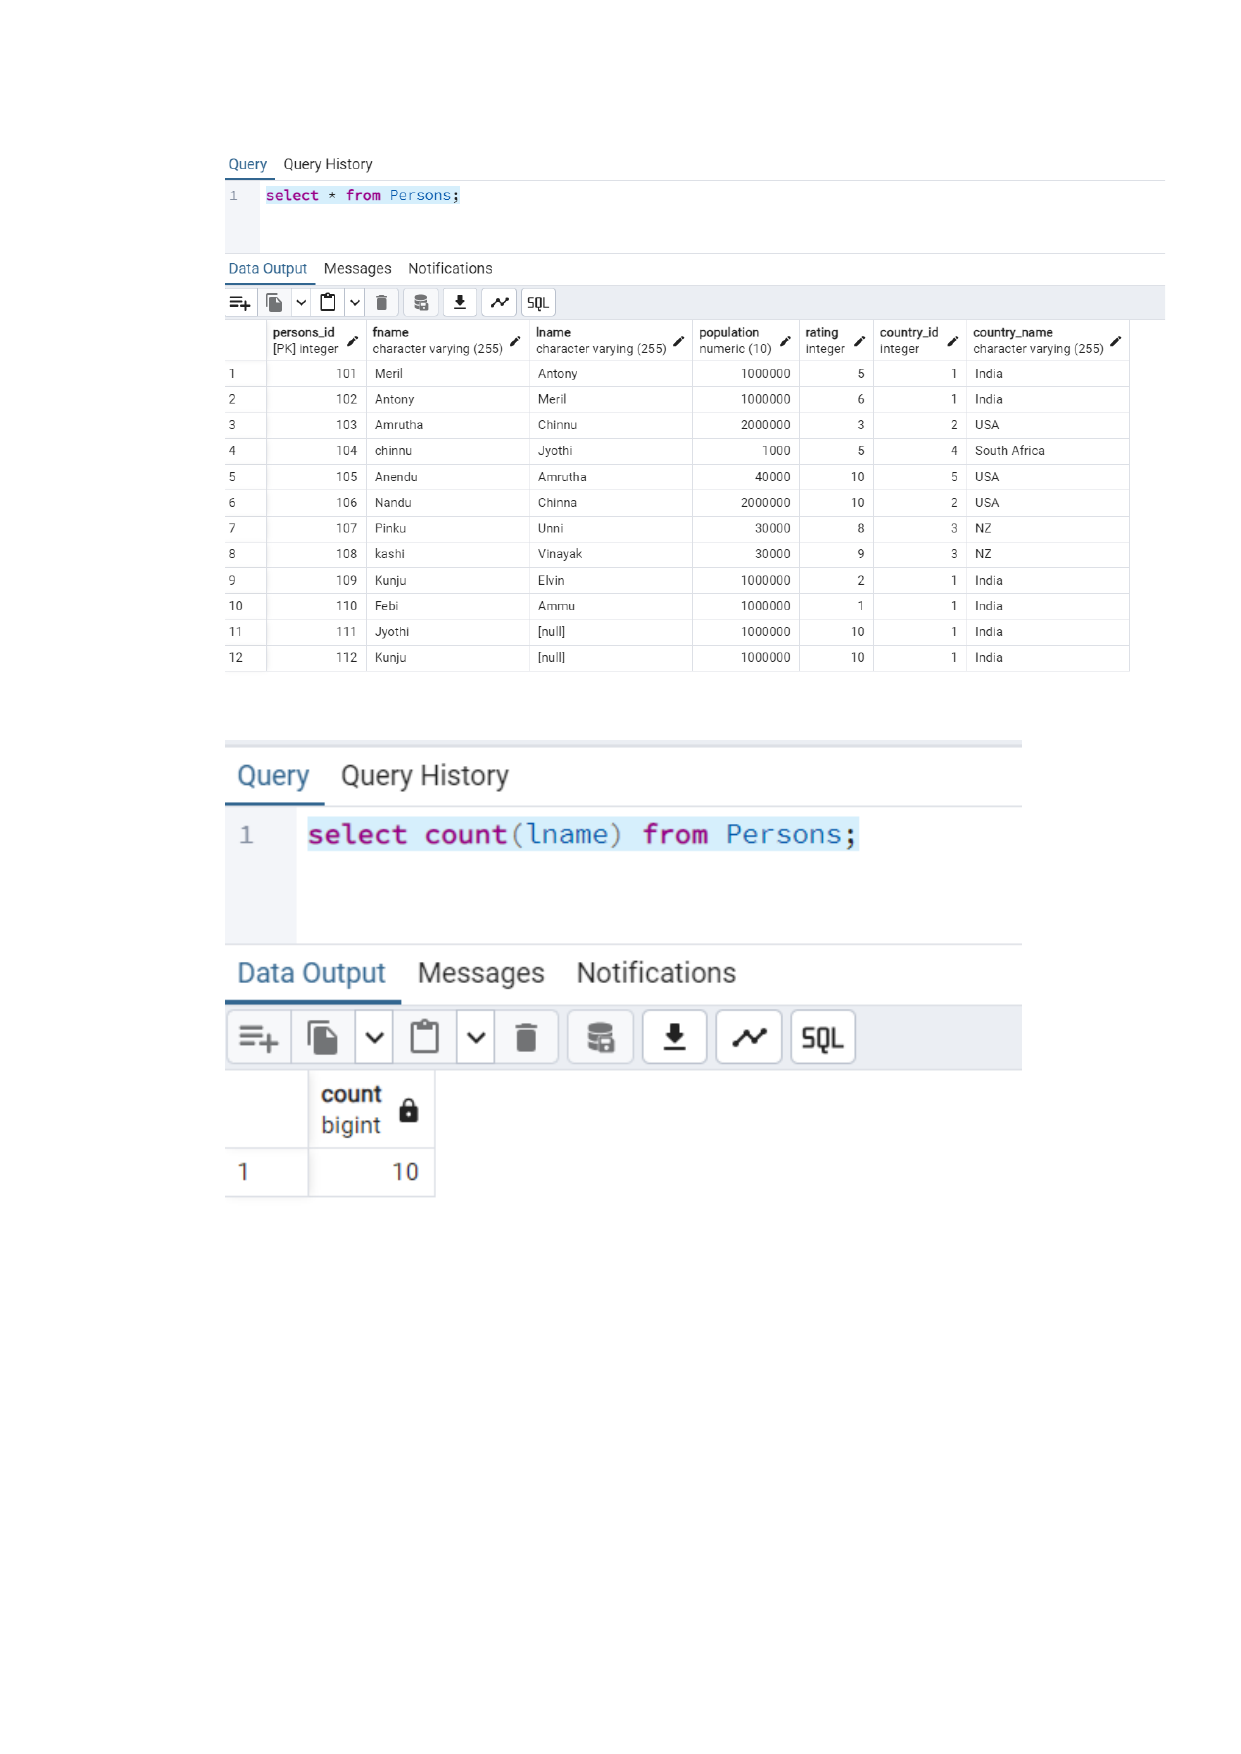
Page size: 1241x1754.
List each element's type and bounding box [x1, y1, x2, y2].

picture [225, 150, 1166, 739]
picture [225, 740, 1022, 1229]
